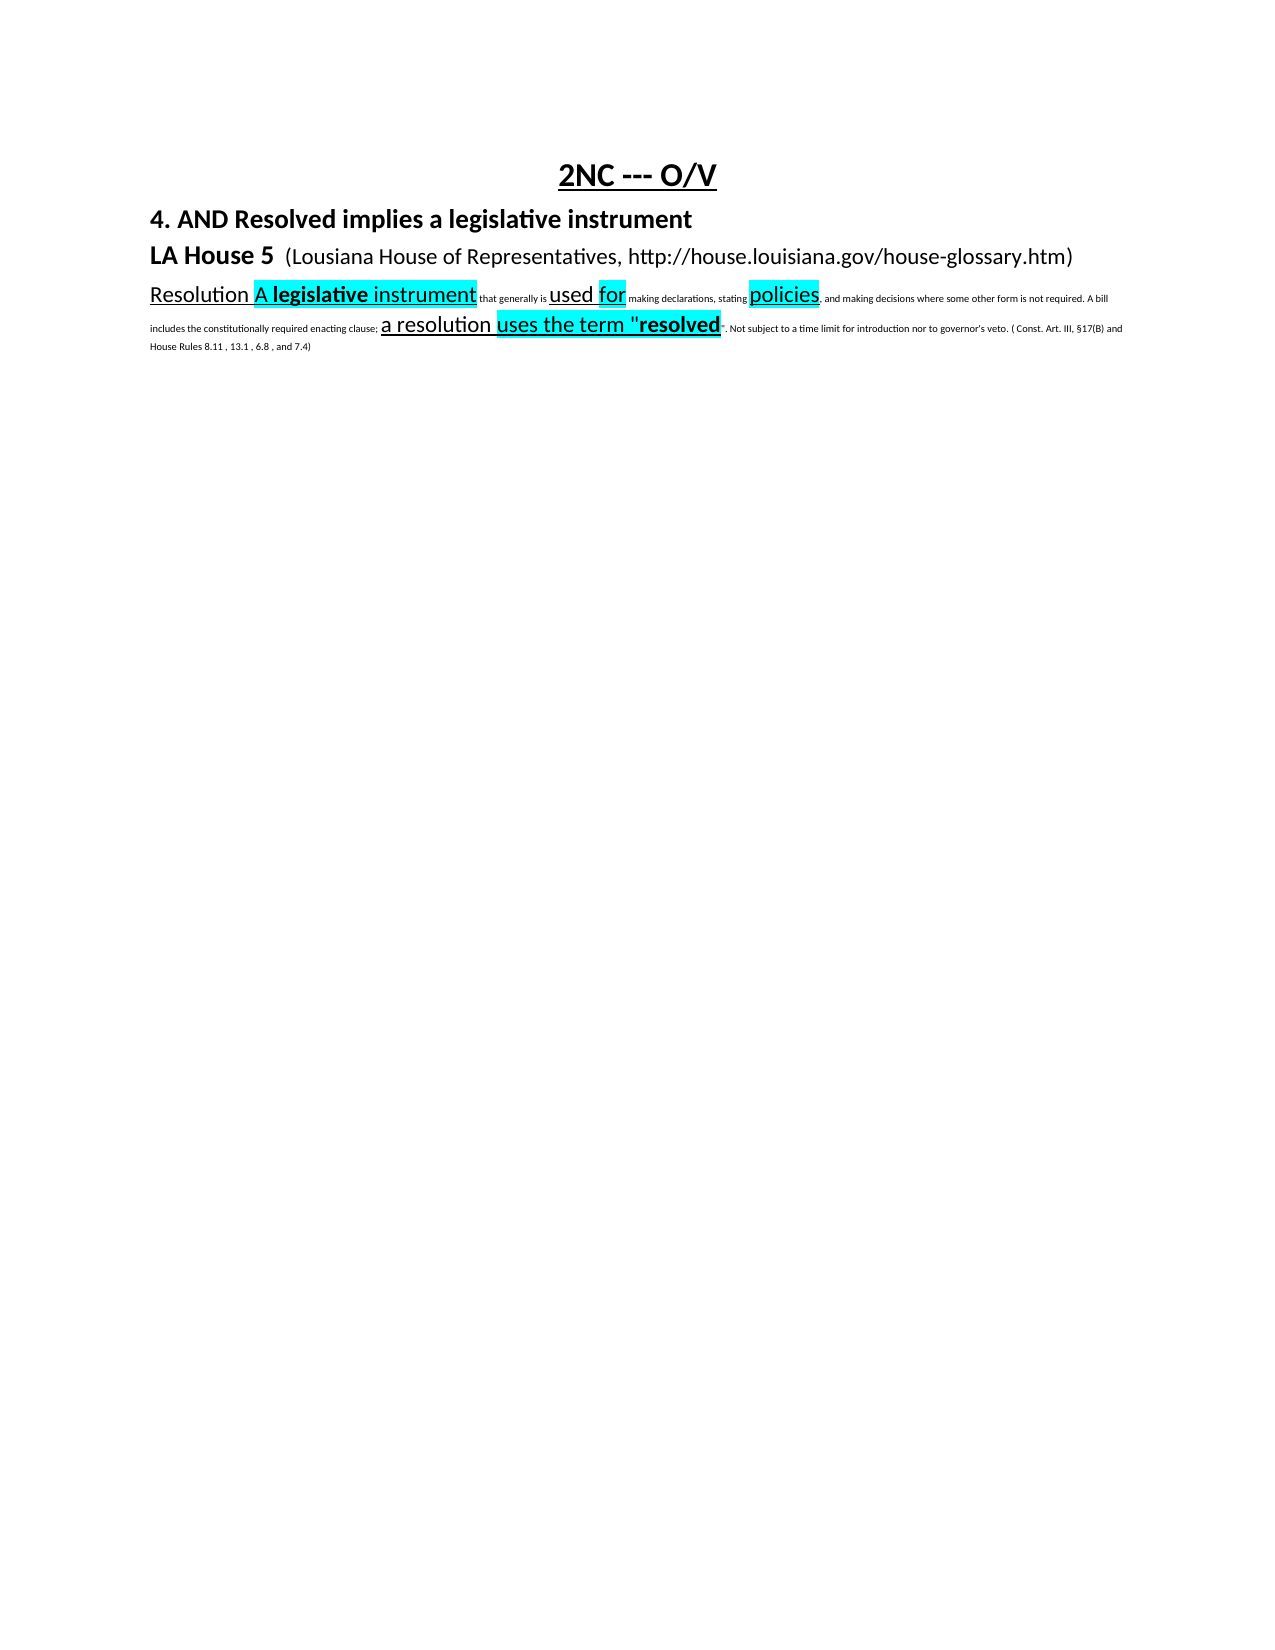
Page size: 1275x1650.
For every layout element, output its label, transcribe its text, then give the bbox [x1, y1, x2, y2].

text LA House 5 (Lousiana House of Representatives, http://house.louisiana.gov/house-glossary.htm) [150, 238, 1125, 271]
subtitle 2NC --- O/V [150, 154, 1125, 195]
text Resolution A legislative instrument that generally is used for making declarations, stating policies, and making decisions where some other form is not required. A bill includes the constitutionally required enacting clause; a resolution uses the term "resolved". Not subject to a time limit for introduction nor to governor's veto. ( Const. Art. III, §17(B) and House Rules 8.11 , 13.1 , 6.8 , and 7.4) [150, 280, 1125, 353]
subtitle 4. AND Resolved implies a legislative instrument [150, 202, 1125, 235]
